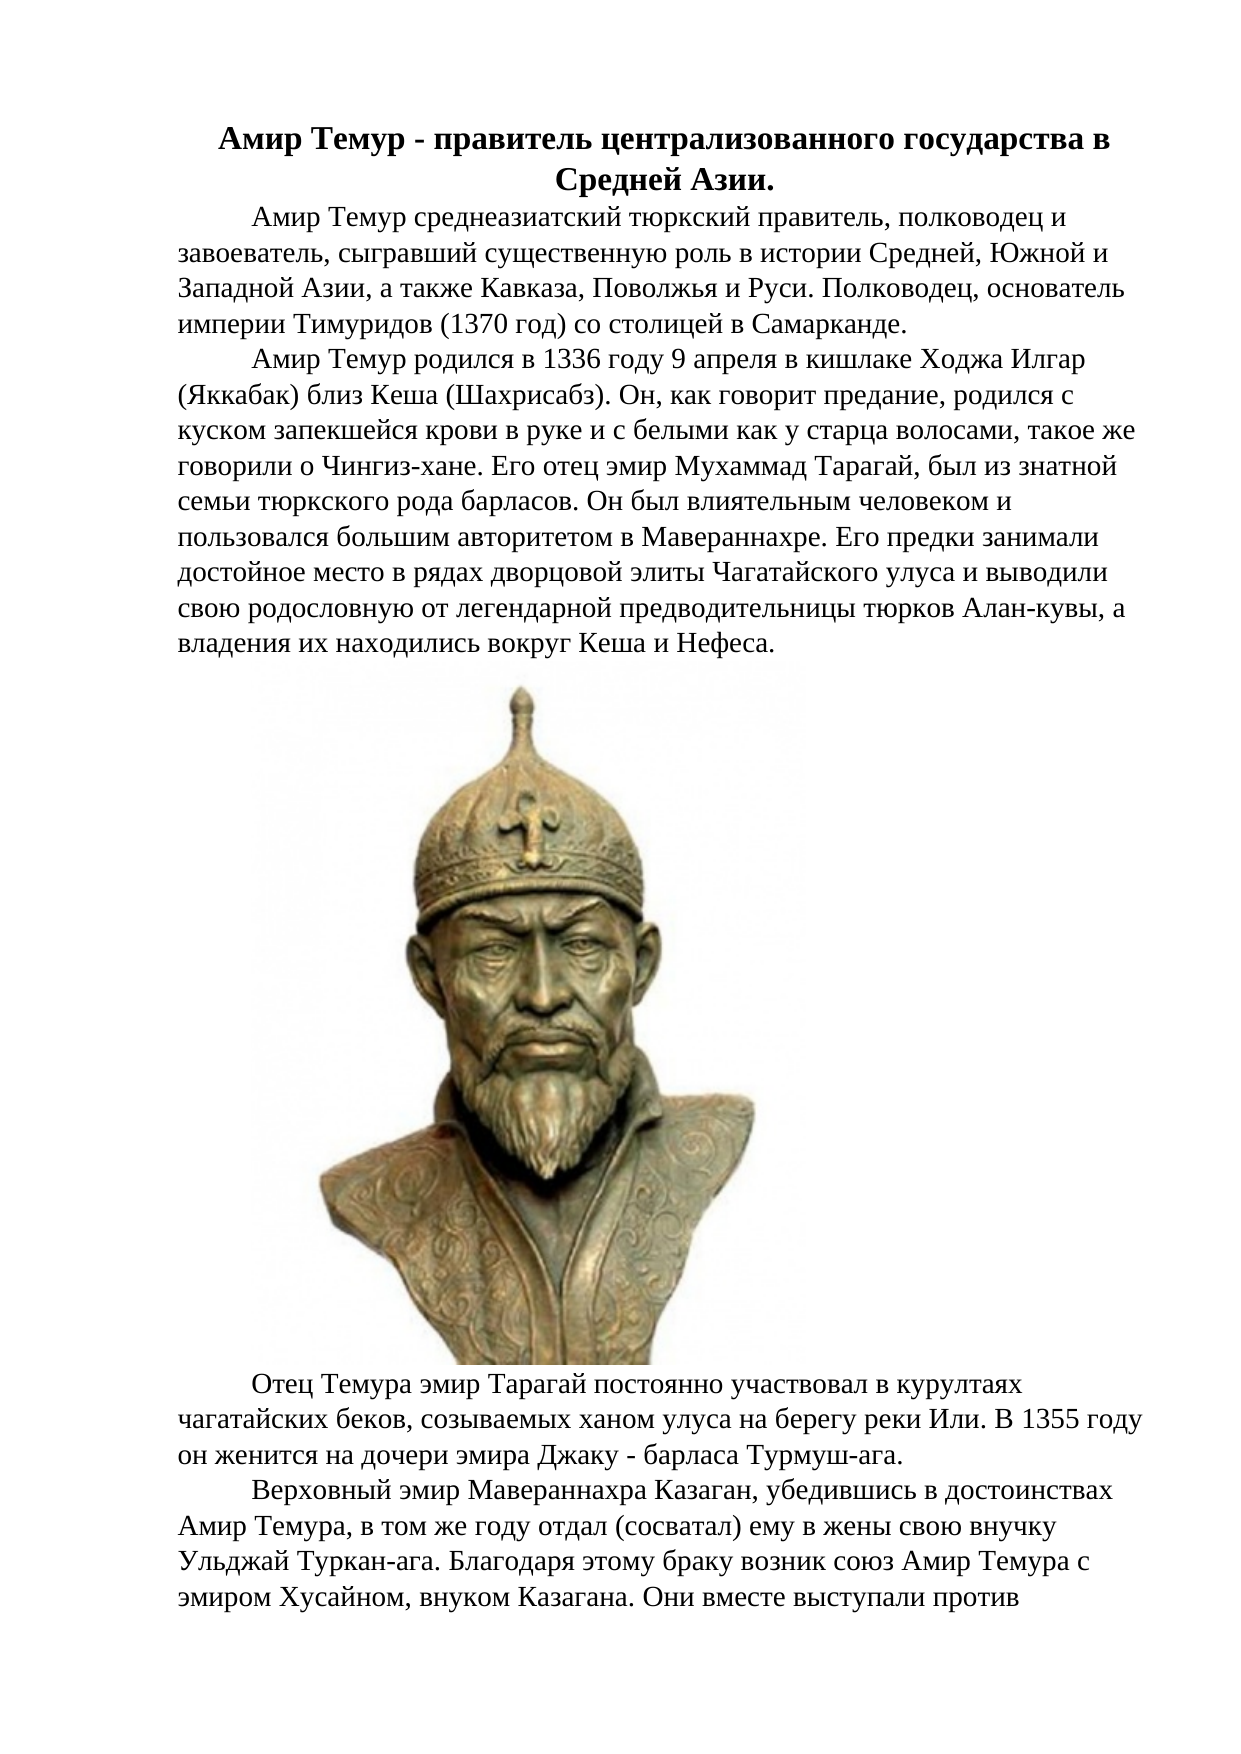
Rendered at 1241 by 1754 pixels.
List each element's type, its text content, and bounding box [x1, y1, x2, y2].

text Амир Темур среднеазиатский тюркский правитель, полководец и завоеватель, сыгравший существенную роль в истории Средней, Южной и Западной Азии, а также Кавказа, Поволжья и Руси. Полководец, основатель империи Тимуридов (1370 год) со столицей в Самарканде. [177, 199, 1152, 339]
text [177, 1472, 1152, 1613]
text Амир Темур - правитель централизованного государства в Средней Азии. [177, 118, 1152, 197]
text Амир Темур родился в 1336 году 9 апреля в кишлаке Ходжа Илгар (Яккабак) близ Кеша (Шахрисабз). Он, как говорит предание, родился с куском запекшейся крови в руке и с белыми как у старца волосами, такое же говорили о Чингиз-хане. Его отец эмир Мухаммад Тарагай, был из знатной семьи тюркского рода барласов. Он был влиятельным человеком и пользовался большим авторитетом в Мавераннахре. Его предки занимали достойное место в рядах дворцовой элиты Чагатайского улуса и выводили свою родословную от легендарной предводительницы тюрков Алан-кувы, а владения их находились вокруг Кеша и Нефеса. [177, 341, 1152, 659]
text Отец Темура эмир Тарагай постоянно участвовал в курултаях чагатайских беков, созываемых ханом улуса на берегу реки Или. В 1355 году он женится на дочери эмира Джаку - барласа Турмуш-ага. [177, 1366, 1152, 1471]
picture [251, 661, 806, 1365]
